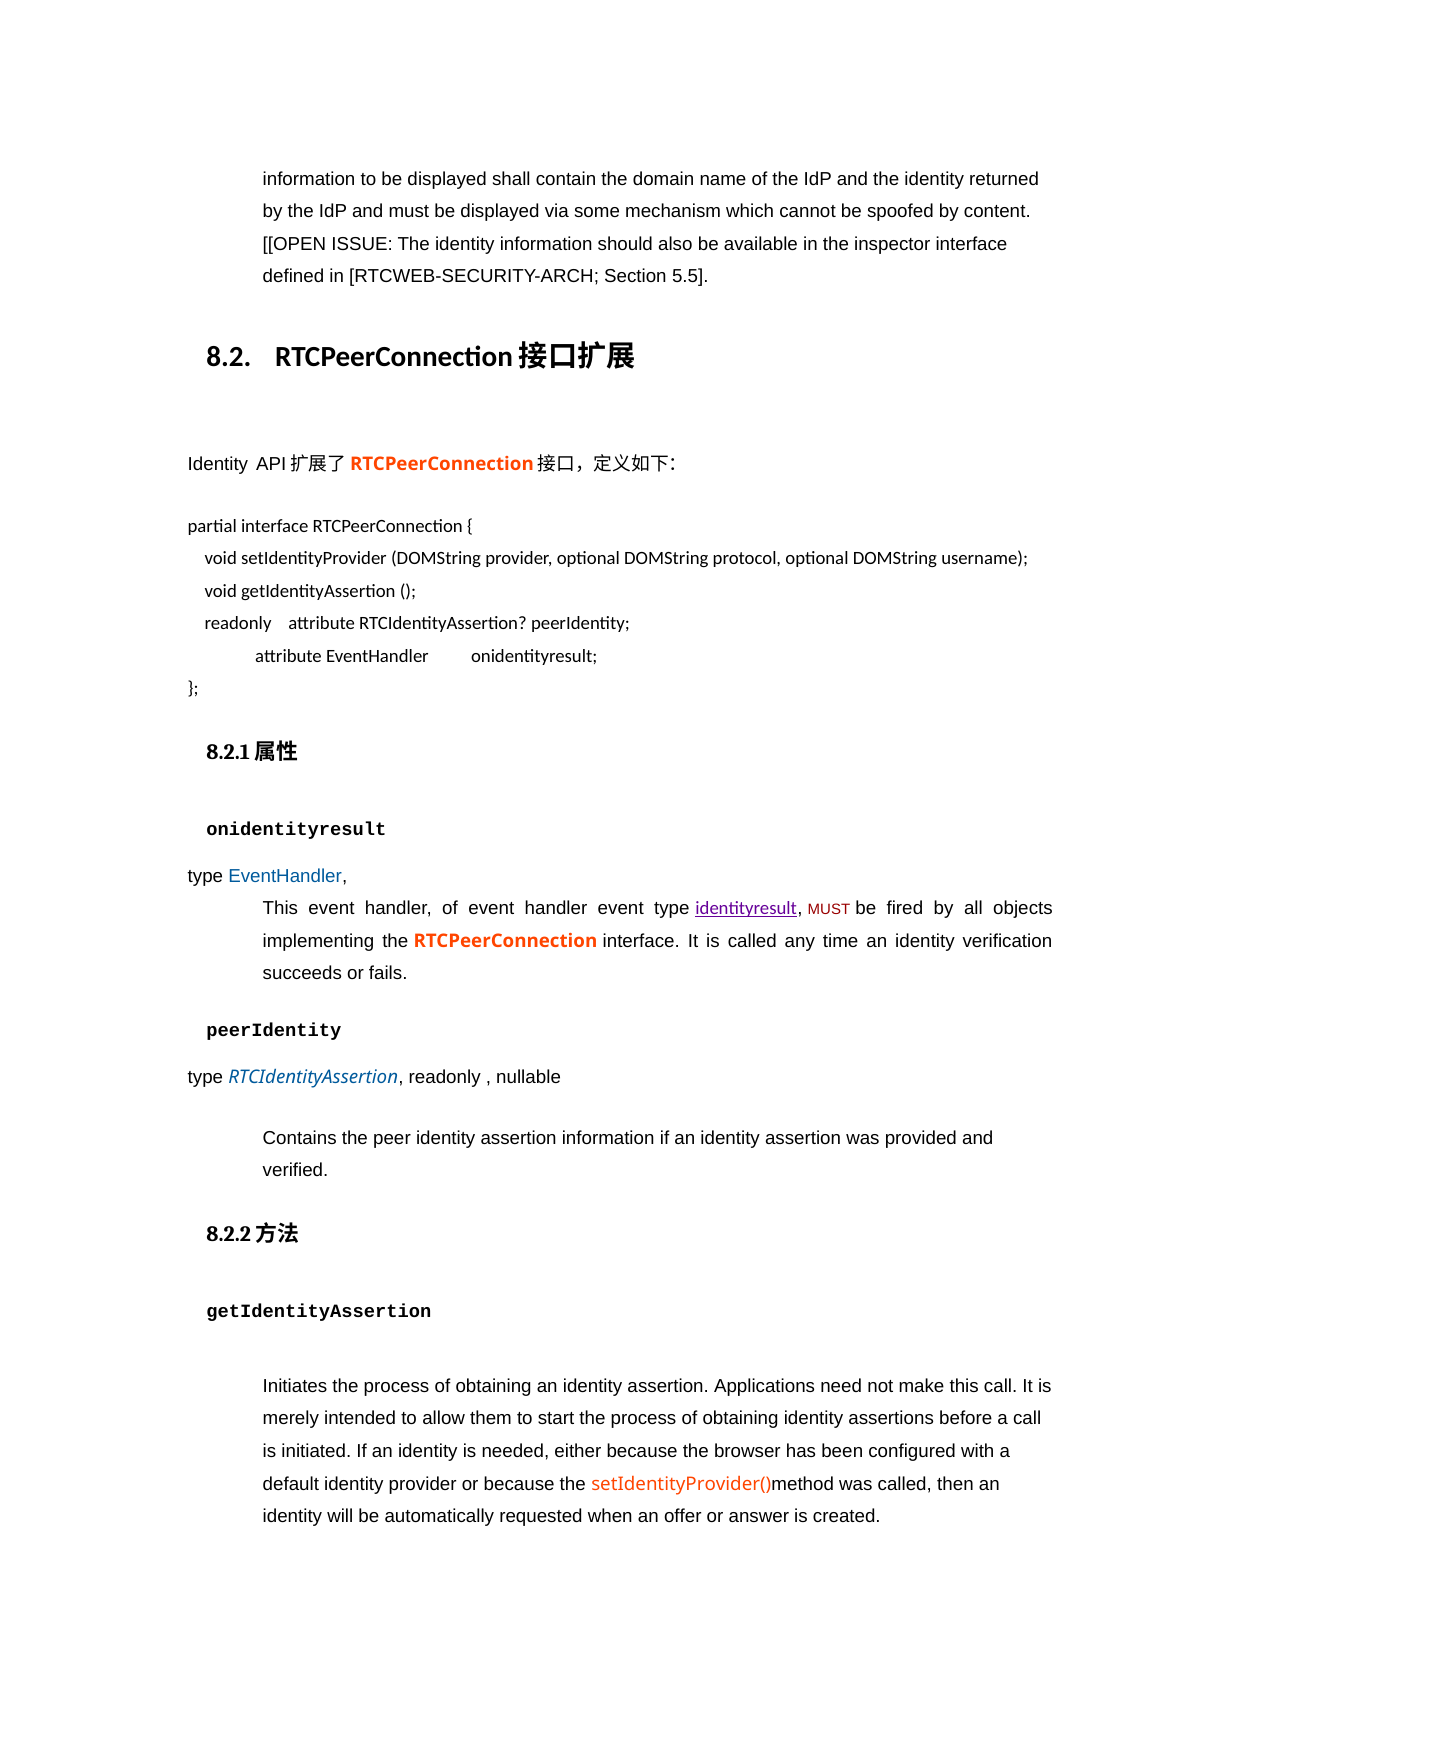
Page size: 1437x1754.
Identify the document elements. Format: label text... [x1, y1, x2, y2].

subtitle 8.2.2 方法 [206, 1215, 1034, 1248]
text }; [187, 672, 1053, 704]
text Contains the peer identity assertion information if an identity assertion was provided and verified. [262, 1121, 1053, 1186]
text readonly attribute RTCIdentityAssertion? peerIdentity; [187, 607, 1053, 639]
text Initiates the process of obtaining an identity assertion. Applications need not make this call. It is merely intended to allow them to start the process of obtaining identity assertions before a call is initiated. If an identity is needed, either because the browser has been configured with a default identity provider or because the setIdentityProvider()method was called, then an identity will be automatically requested when an offer or answer is created. [262, 1369, 1053, 1532]
subtitle peerIdentity [206, 1014, 1034, 1047]
text void setIdentityProvider (DOMString provider, optional DOMString protocol, optional DOMString username); [187, 542, 1053, 574]
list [225, 162, 1053, 292]
text void getIdentityAssertion (); [187, 574, 1053, 607]
text partial interface RTCPeerConnection { [187, 509, 1053, 542]
text Identity API扩展了RTCPeerConnection接口，定义如下： [187, 444, 1053, 477]
text type RTCIdentityAssertion, readonly , nullable [187, 1059, 1053, 1092]
subtitle onidentityresult [206, 814, 1034, 846]
text This event handler, of event handler event type identityresult, must be fired by all objects implementing the RTCPeerConnection interface. It is called any time an identity verification succeeds or fails. [262, 892, 1053, 989]
text type EventHandler, [187, 859, 1053, 892]
subtitle RTCPeerConnection接口扩展 [206, 321, 1034, 386]
text attribute EventHandler onidentityresult; [187, 639, 1053, 672]
subtitle 8.2.1 属性 [206, 733, 1034, 766]
subtitle getIdentityAssertion [206, 1296, 1034, 1328]
